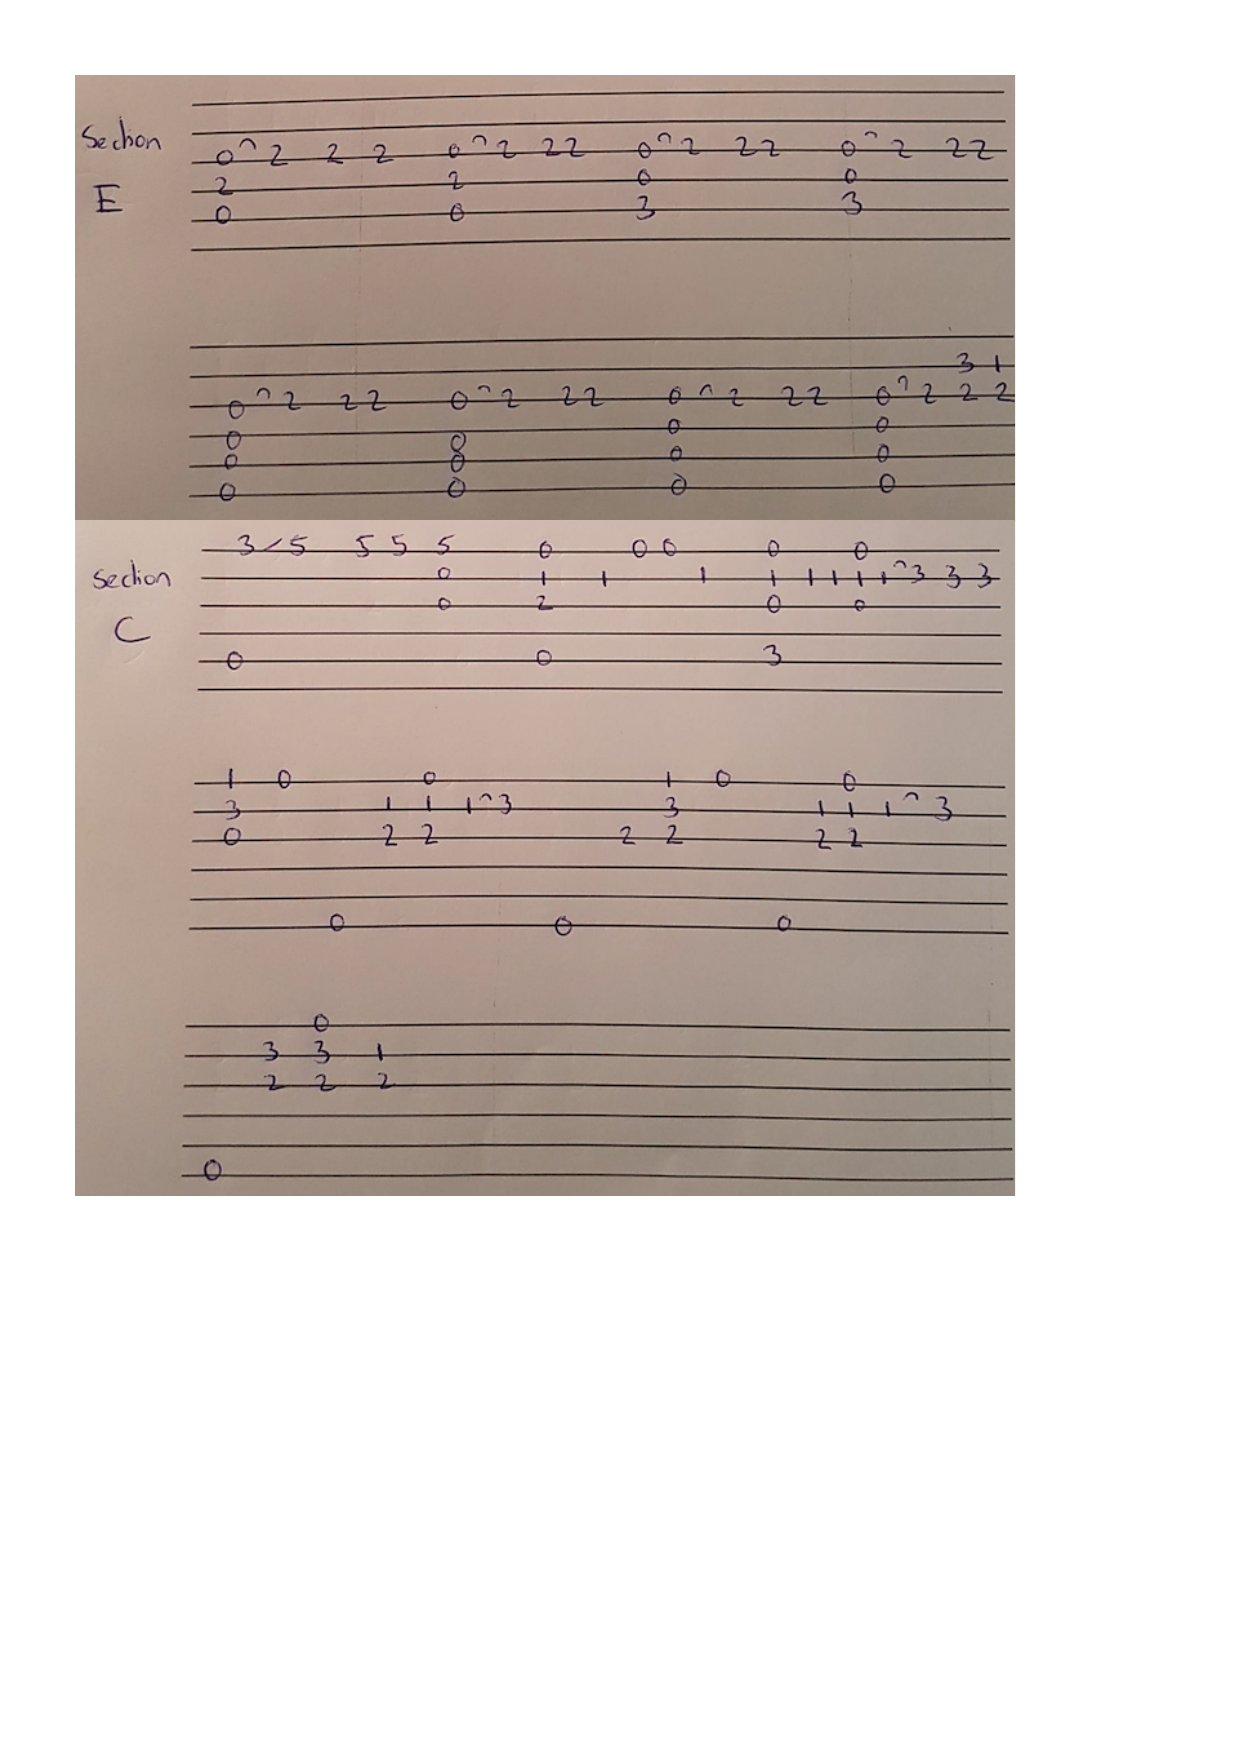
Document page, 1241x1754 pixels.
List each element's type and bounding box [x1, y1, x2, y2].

picture [75, 75, 1016, 1196]
